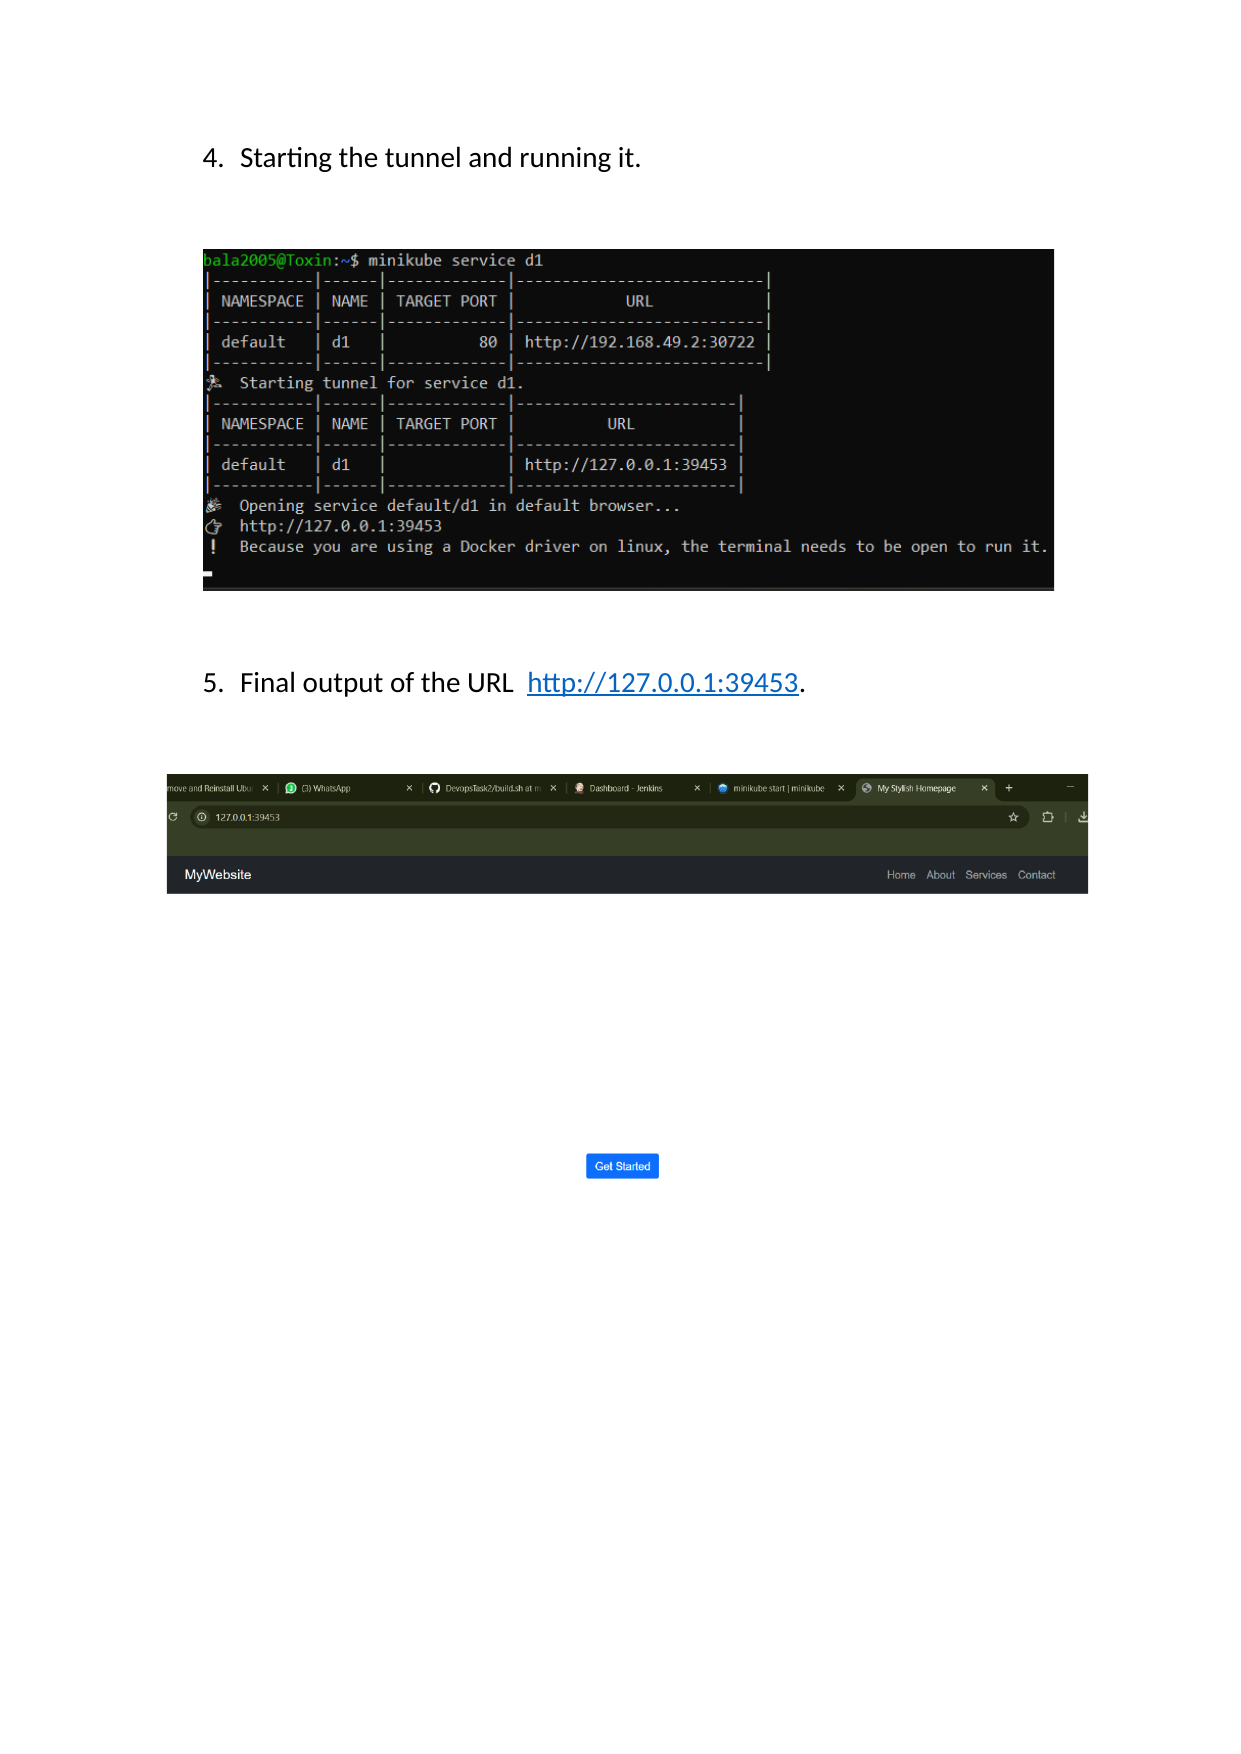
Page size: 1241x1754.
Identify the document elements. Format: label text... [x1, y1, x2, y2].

list Final output of the URL http://127.0.0.1:39453. [202, 664, 1090, 699]
list Starting the tunnel and running it. [202, 139, 1090, 175]
picture [203, 249, 1055, 591]
picture [166, 774, 1089, 1316]
